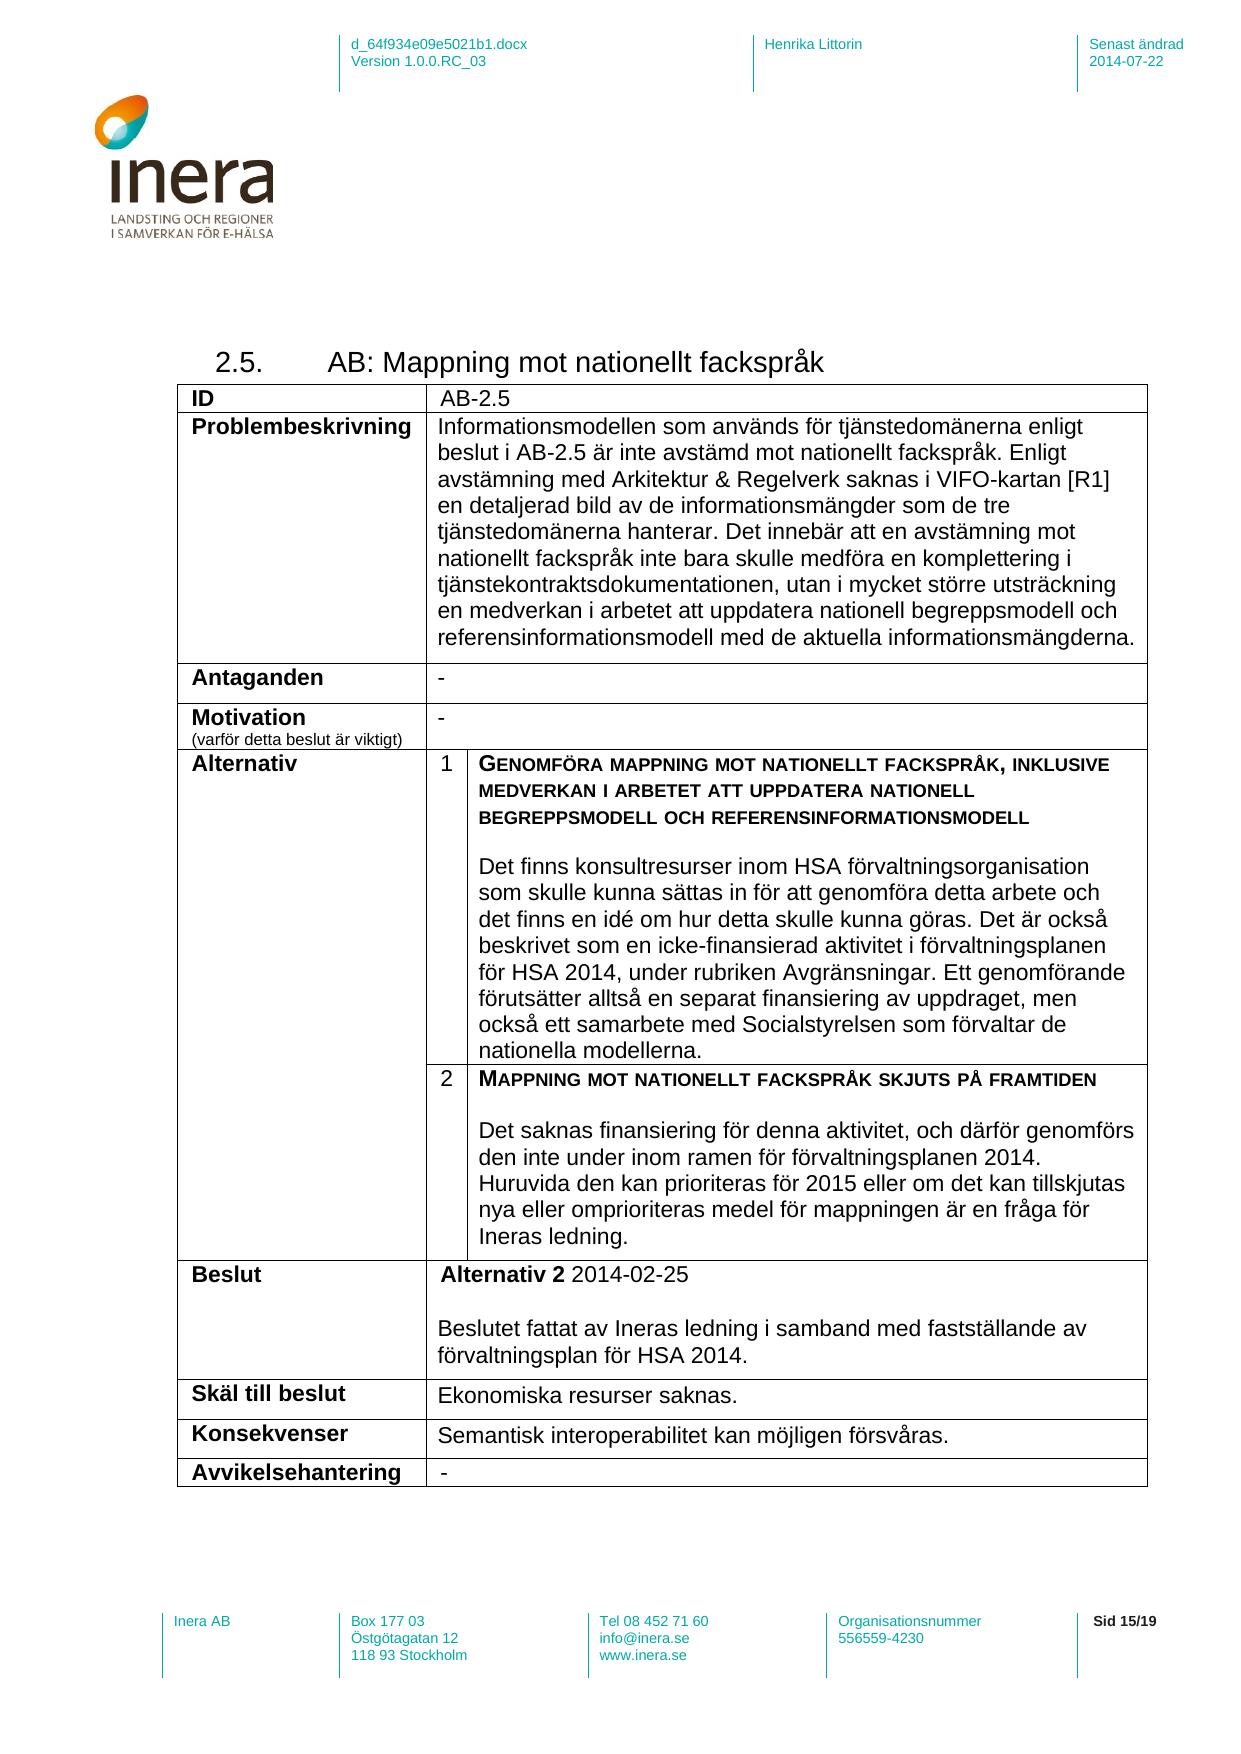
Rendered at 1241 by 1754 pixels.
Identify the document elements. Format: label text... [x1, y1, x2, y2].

table_cell Alternativ 2 2014-02-25 Beslutet fattat av Ineras ledning i samband med fastställande av förvaltningsplan för HSA 2014. [427, 1261, 1147, 1378]
table_cell Ekonomiska resurser saknas. [427, 1380, 1147, 1418]
table_cell 2 [427, 1065, 467, 1259]
picture [94, 95, 273, 238]
table_cell Problembeskrivning [178, 413, 426, 662]
table_cell Skäl till beslut [178, 1380, 426, 1418]
table_header AB-2.5 [427, 385, 1147, 412]
table_cell Mappning mot nationellt fackspråk skjuts på framtiden Det saknas finansiering för denna aktivitet, och därför genomförs den inte under inom ramen för förvaltningsplanen 2014. Huruvida den kan prioriteras för 2015 eller om det kan tillskjutas nya eller omprioriteras medel för mappningen är en fråga för Ineras ledning. [468, 1065, 1147, 1259]
table_cell Motivation (varför detta beslut är viktigt) [178, 704, 426, 749]
table_cell Informationsmodellen som används för tjänstedomänerna enligt beslut i AB-2.5 är inte avstämd mot nationellt fackspråk. Enligt avstämning med Arkitektur & Regelverk saknas i VIFO-kartan [R1] en detaljerad bild av de informationsmängder som de tre tjänstedomänerna hanterar. Det innebär att en avstämning mot nationellt fackspråk inte bara skulle medföra en komplettering i tjänstekontraktsdokumentationen, utan i mycket större utsträckning en medverkan i arbetet att uppdatera nationell begreppsmodell och referensinformationsmodell med de aktuella informationsmängderna. [427, 413, 1147, 662]
table_cell Genomföra mappning mot nationellt fackspråk, inklusive medverkan i arbetet att uppdatera nationell begreppsmodell och referensinformationsmodell Det finns konsultresurser inom HSA förvaltningsorganisation som skulle kunna sättas in för att genomföra detta arbete och det finns en idé om hur detta skulle kunna göras. Det är också beskrivet som en icke-finansierad aktivitet i förvaltningsplanen för HSA 2014, under rubriken Avgränsningar. Ett genomförande förutsätter alltså en separat finansiering av uppdraget, men också ett samarbete med Socialstyrelsen som förvaltar de nationella modellerna. [468, 750, 1147, 1064]
table_cell Konsekvenser [178, 1420, 426, 1458]
table_cell - [427, 1459, 1147, 1486]
subtitle AB: Mappning mot nationellt fackspråk [215, 344, 1063, 378]
table_cell Avvikelsehantering [178, 1459, 426, 1486]
table_cell Beslut [178, 1261, 426, 1378]
table_cell - [427, 704, 1147, 749]
table_header ID [178, 385, 426, 412]
table_cell 1 [427, 750, 467, 1064]
table_cell Alternativ [178, 750, 426, 1259]
table_cell Antaganden [178, 664, 426, 702]
table_cell - [427, 664, 1147, 702]
table_cell Semantisk interoperabilitet kan möjligen försvåras. [427, 1420, 1147, 1458]
